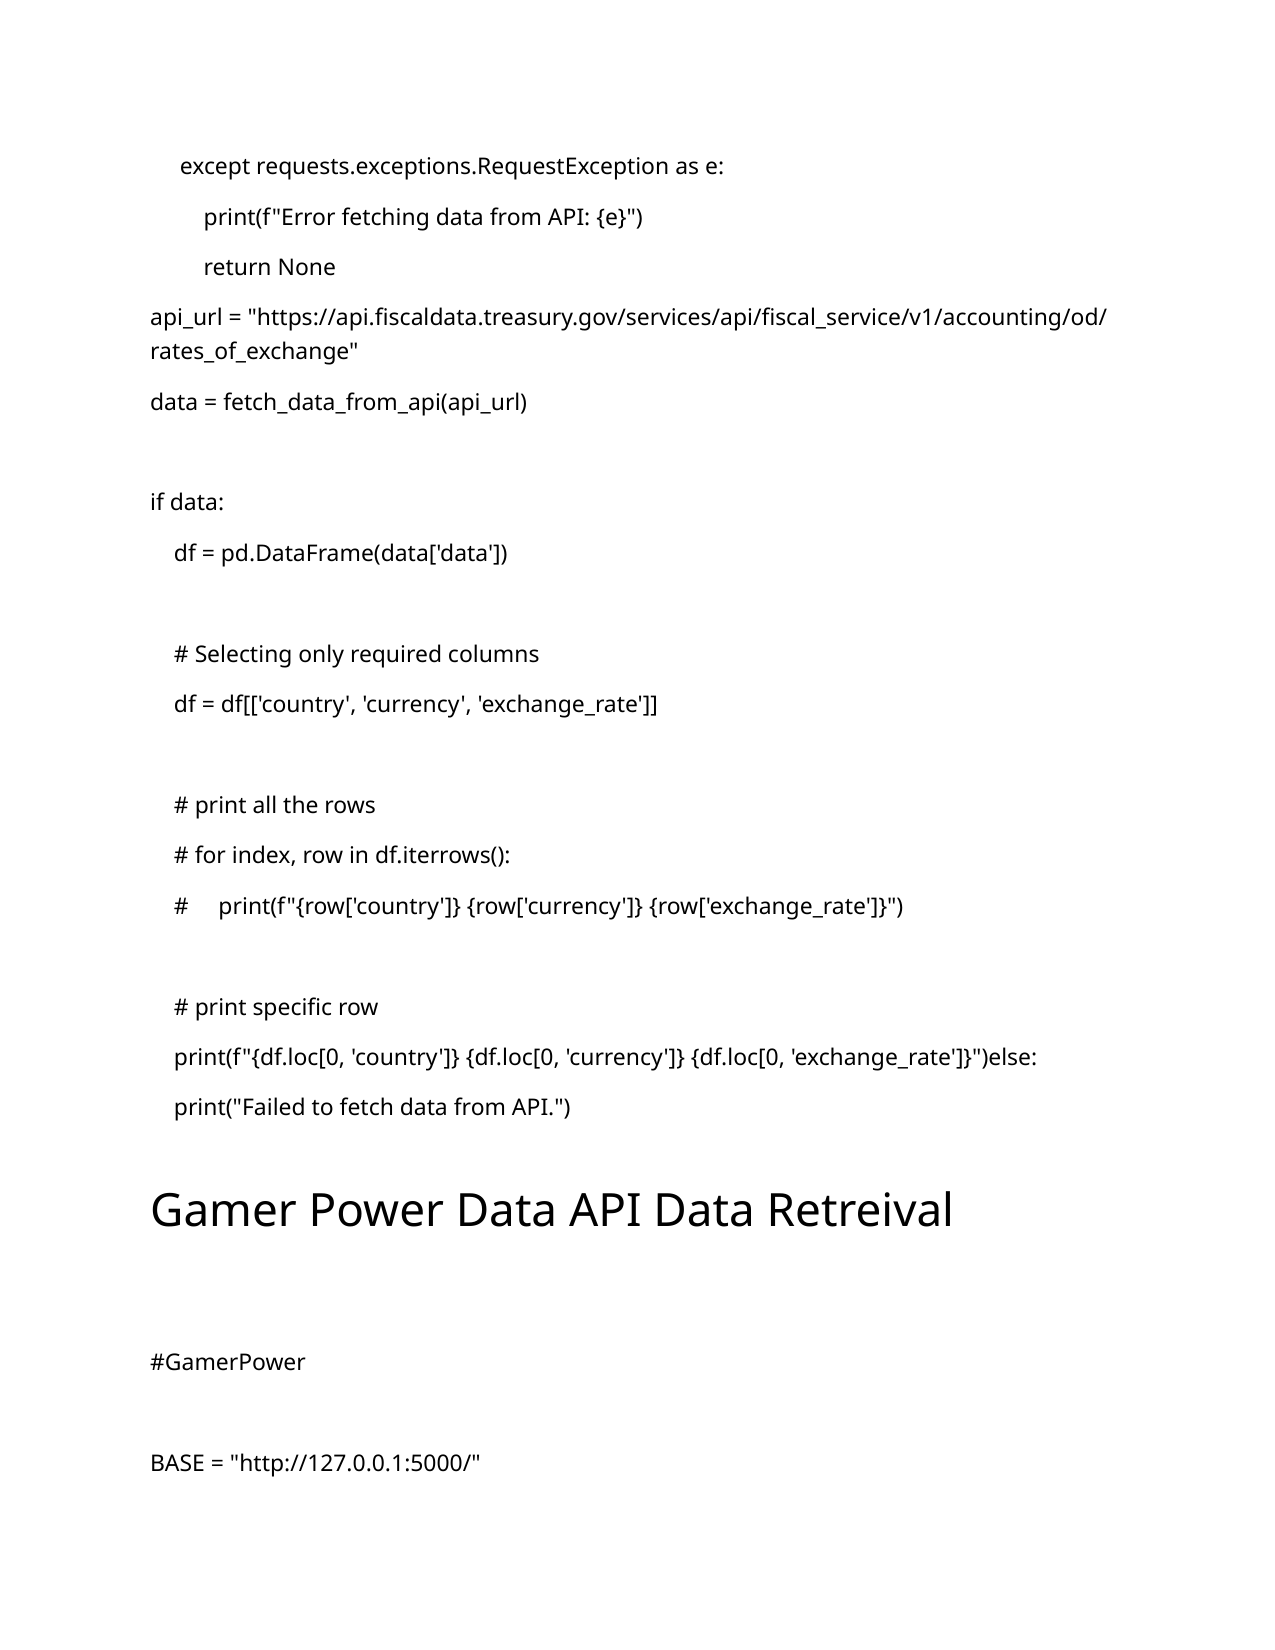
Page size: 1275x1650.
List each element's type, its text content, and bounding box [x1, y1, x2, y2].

text Gamer Power Data API Data Retreival [150, 1142, 1125, 1240]
text print(f"{df.loc[0, 'country']} {df.loc[0, 'currency']} {df.loc[0, 'exchange_rate']}")else: [150, 1041, 1125, 1072]
text # for index, row in df.iterrows(): [150, 839, 1125, 870]
text #GamerPower [150, 1346, 1125, 1377]
text df = pd.DataFrame(data['data']) [150, 537, 1125, 568]
text # Selecting only required columns [150, 637, 1125, 669]
text print(f"Error fetching data from API: {e}") [150, 200, 1125, 232]
text print("Failed to fetch data from API.") [150, 1091, 1125, 1122]
text df = df[['country', 'currency', 'exchange_rate']] [150, 688, 1125, 719]
text # print(f"{row['country']} {row['currency']} {row['exchange_rate']}") [150, 889, 1125, 921]
text if data: [150, 486, 1125, 517]
text # print specific row [150, 990, 1125, 1022]
text data = fetch_data_from_api(api_url) [150, 385, 1125, 417]
text BASE = "http://127.0.0.1:5000/" [150, 1447, 1125, 1478]
text api_url = "https://api.fiscaldata.treasury.gov/services/api/fiscal_service/v1/accounting/od/rates_of_exchange" [150, 301, 1125, 366]
text # print all the rows [150, 789, 1125, 820]
text except requests.exceptions.RequestException as e: [150, 150, 1125, 181]
text return None [150, 251, 1125, 282]
